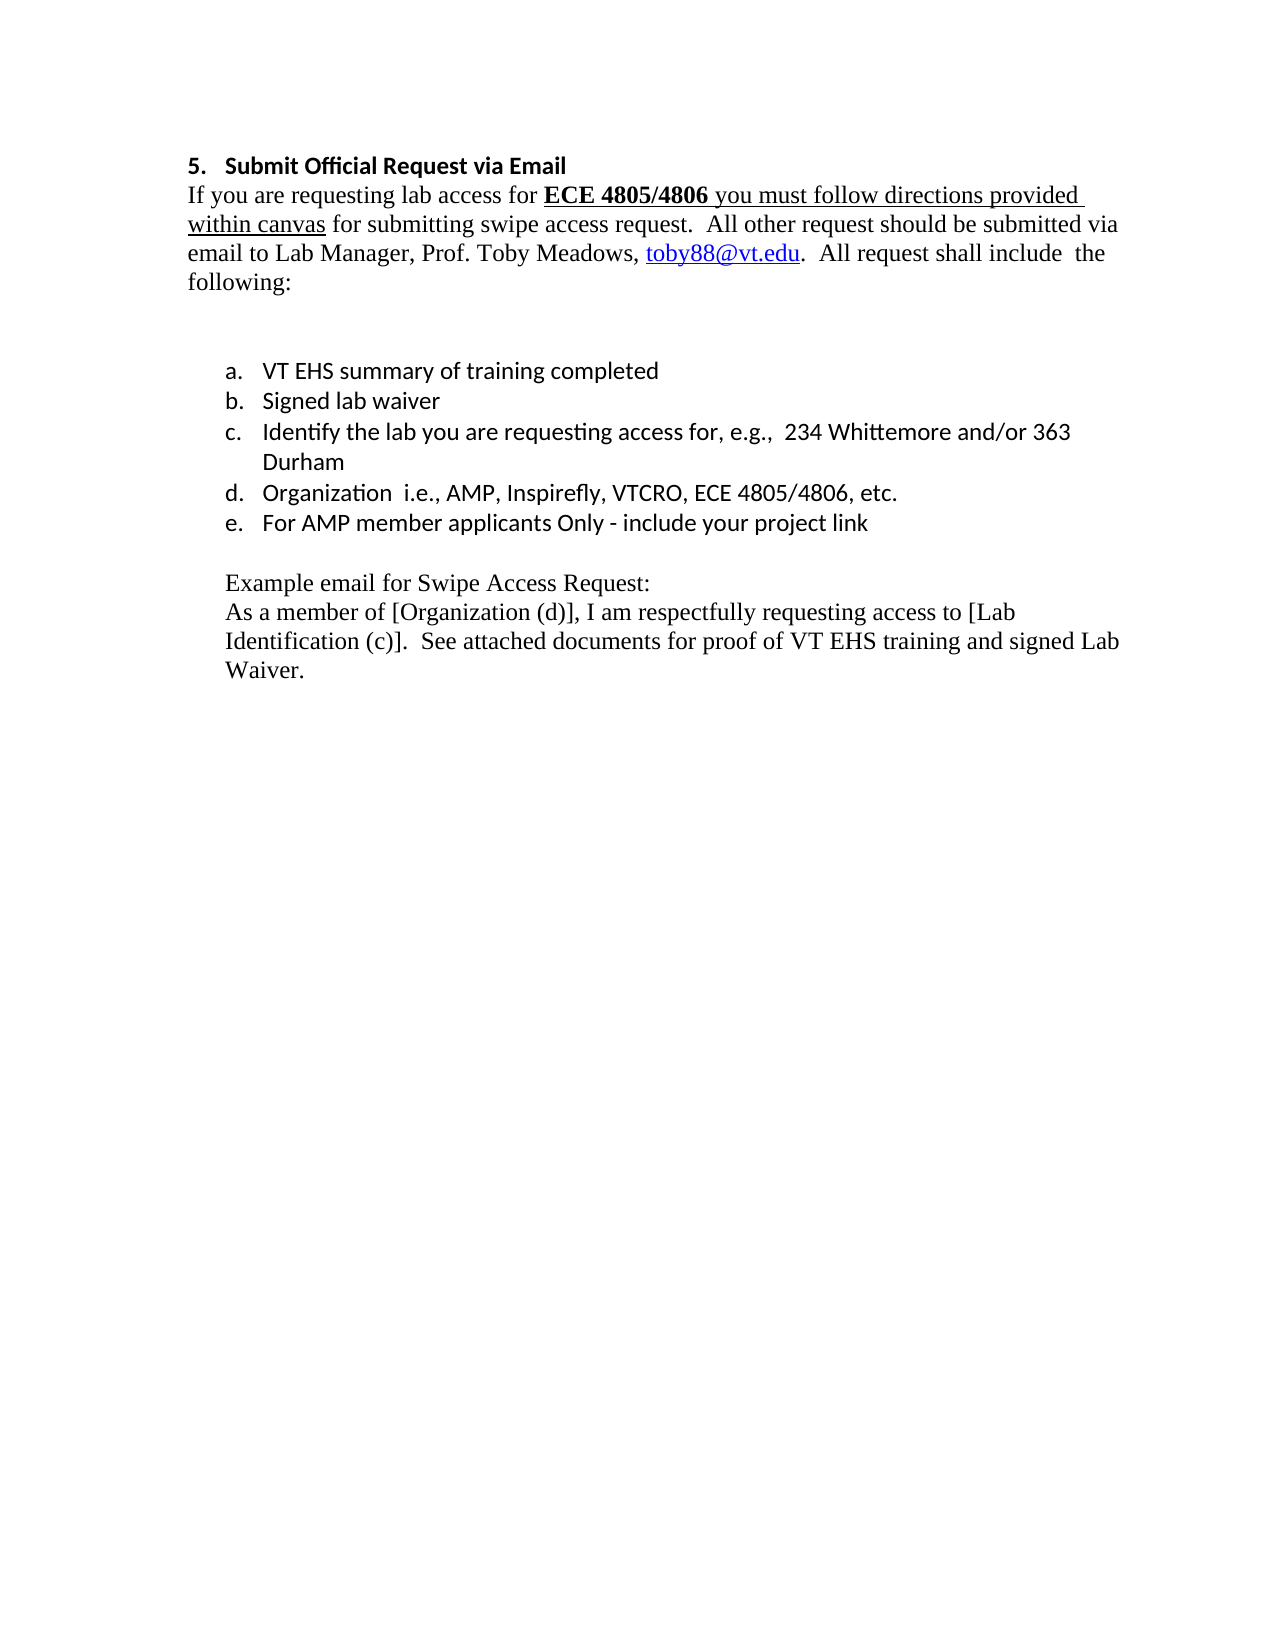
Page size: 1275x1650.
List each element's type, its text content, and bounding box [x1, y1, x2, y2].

list Organization i.e., AMP, Inspirefly, VTCRO, ECE 4805/4806, etc. [225, 477, 1125, 507]
list For AMP member applicants Only - include your project link [225, 507, 1125, 538]
list Submit Official Request via Email [187, 150, 1125, 181]
text Example email for Swipe Access Request: [225, 568, 1125, 597]
list Identify the lab you are requesting access for, e.g., 234 Whittemore and/or 363 Durham [225, 416, 1125, 477]
list VT EHS summary of training completed [225, 355, 1125, 385]
text As a member of [Organization (d)], I am respectfully requesting access to [Lab Identification (c)]. See attached documents for proof of VT EHS training and signed Lab Waiver. [225, 597, 1125, 683]
text If you are requesting lab access for ECE 4805/4806 you must follow directions provided within canvas for submitting swipe access request. All other request should be submitted via email to Lab Manager, Prof. Toby Meadows, toby88@vt.edu. All request shall include the following: [187, 181, 1125, 296]
list Signed lab waiver [225, 385, 1125, 416]
